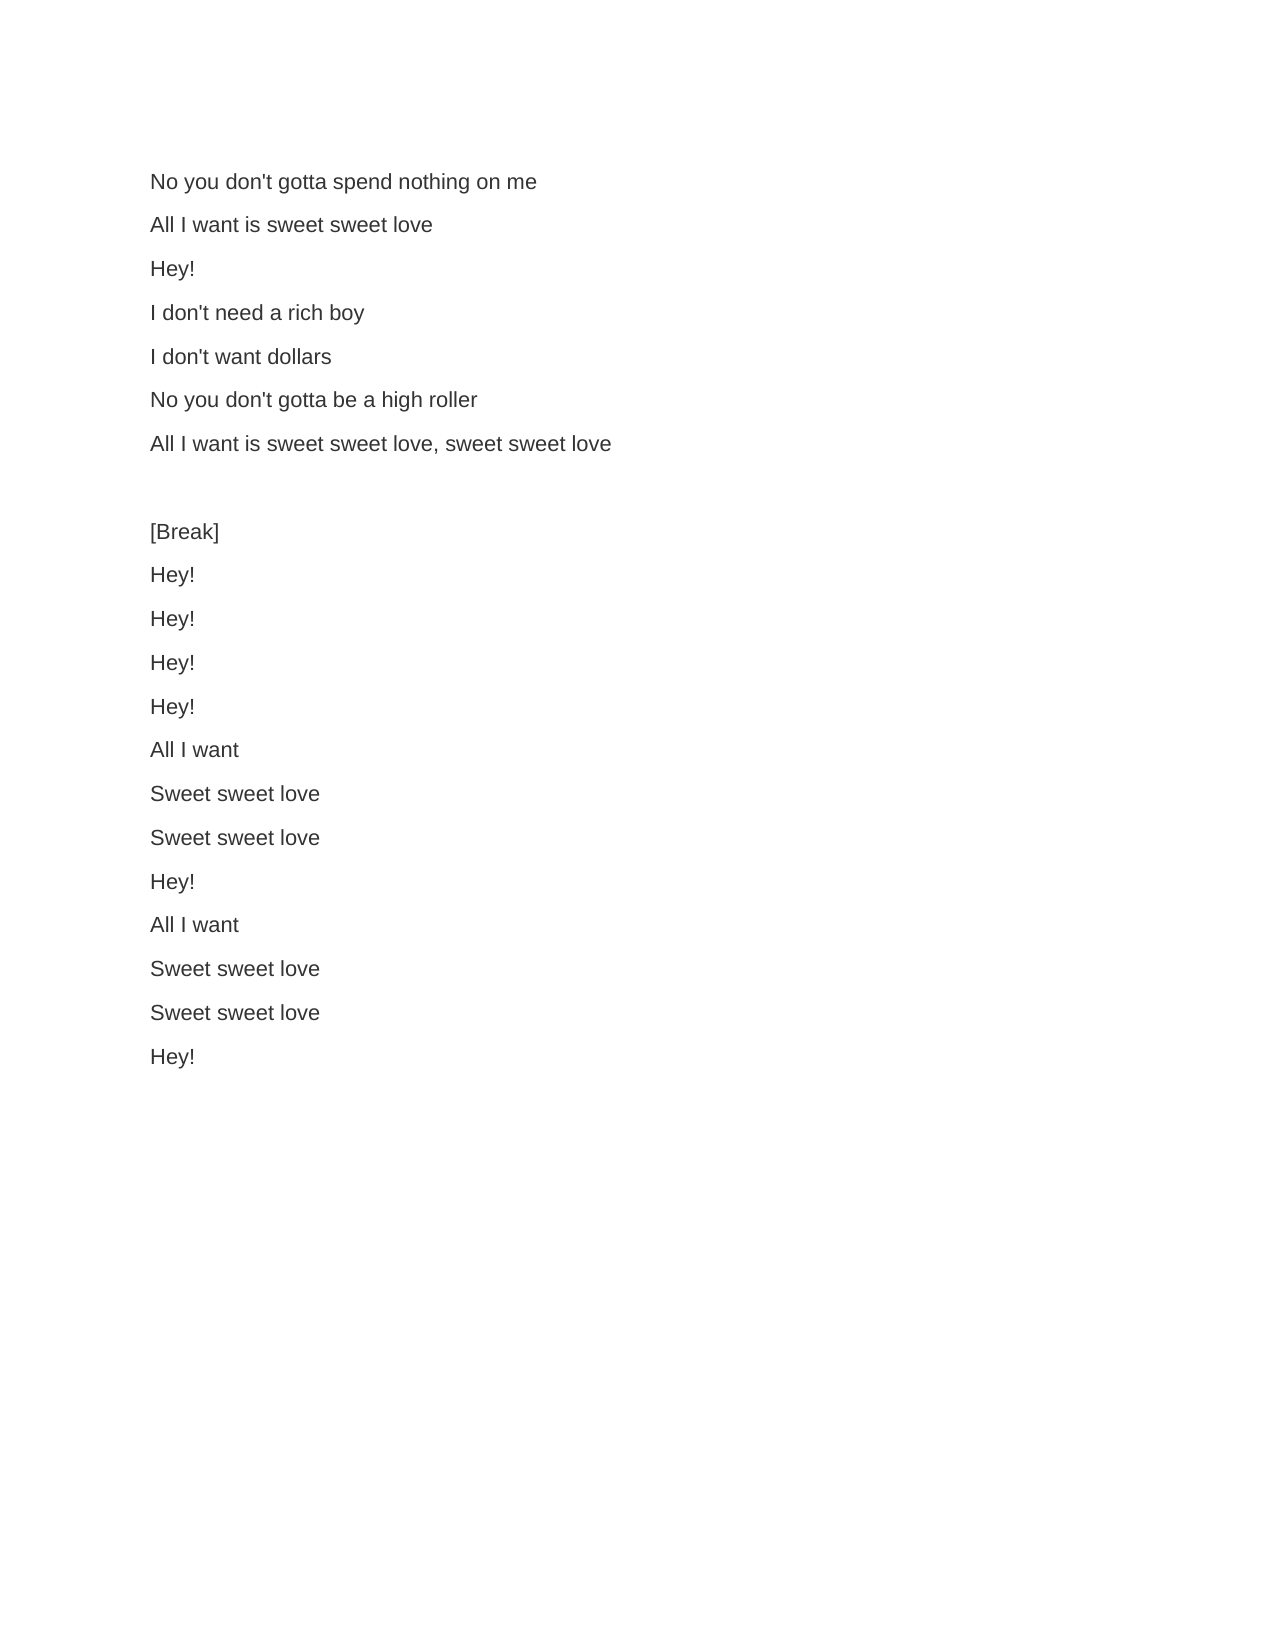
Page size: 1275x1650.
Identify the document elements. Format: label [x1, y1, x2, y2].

text [150, 150, 1125, 1069]
